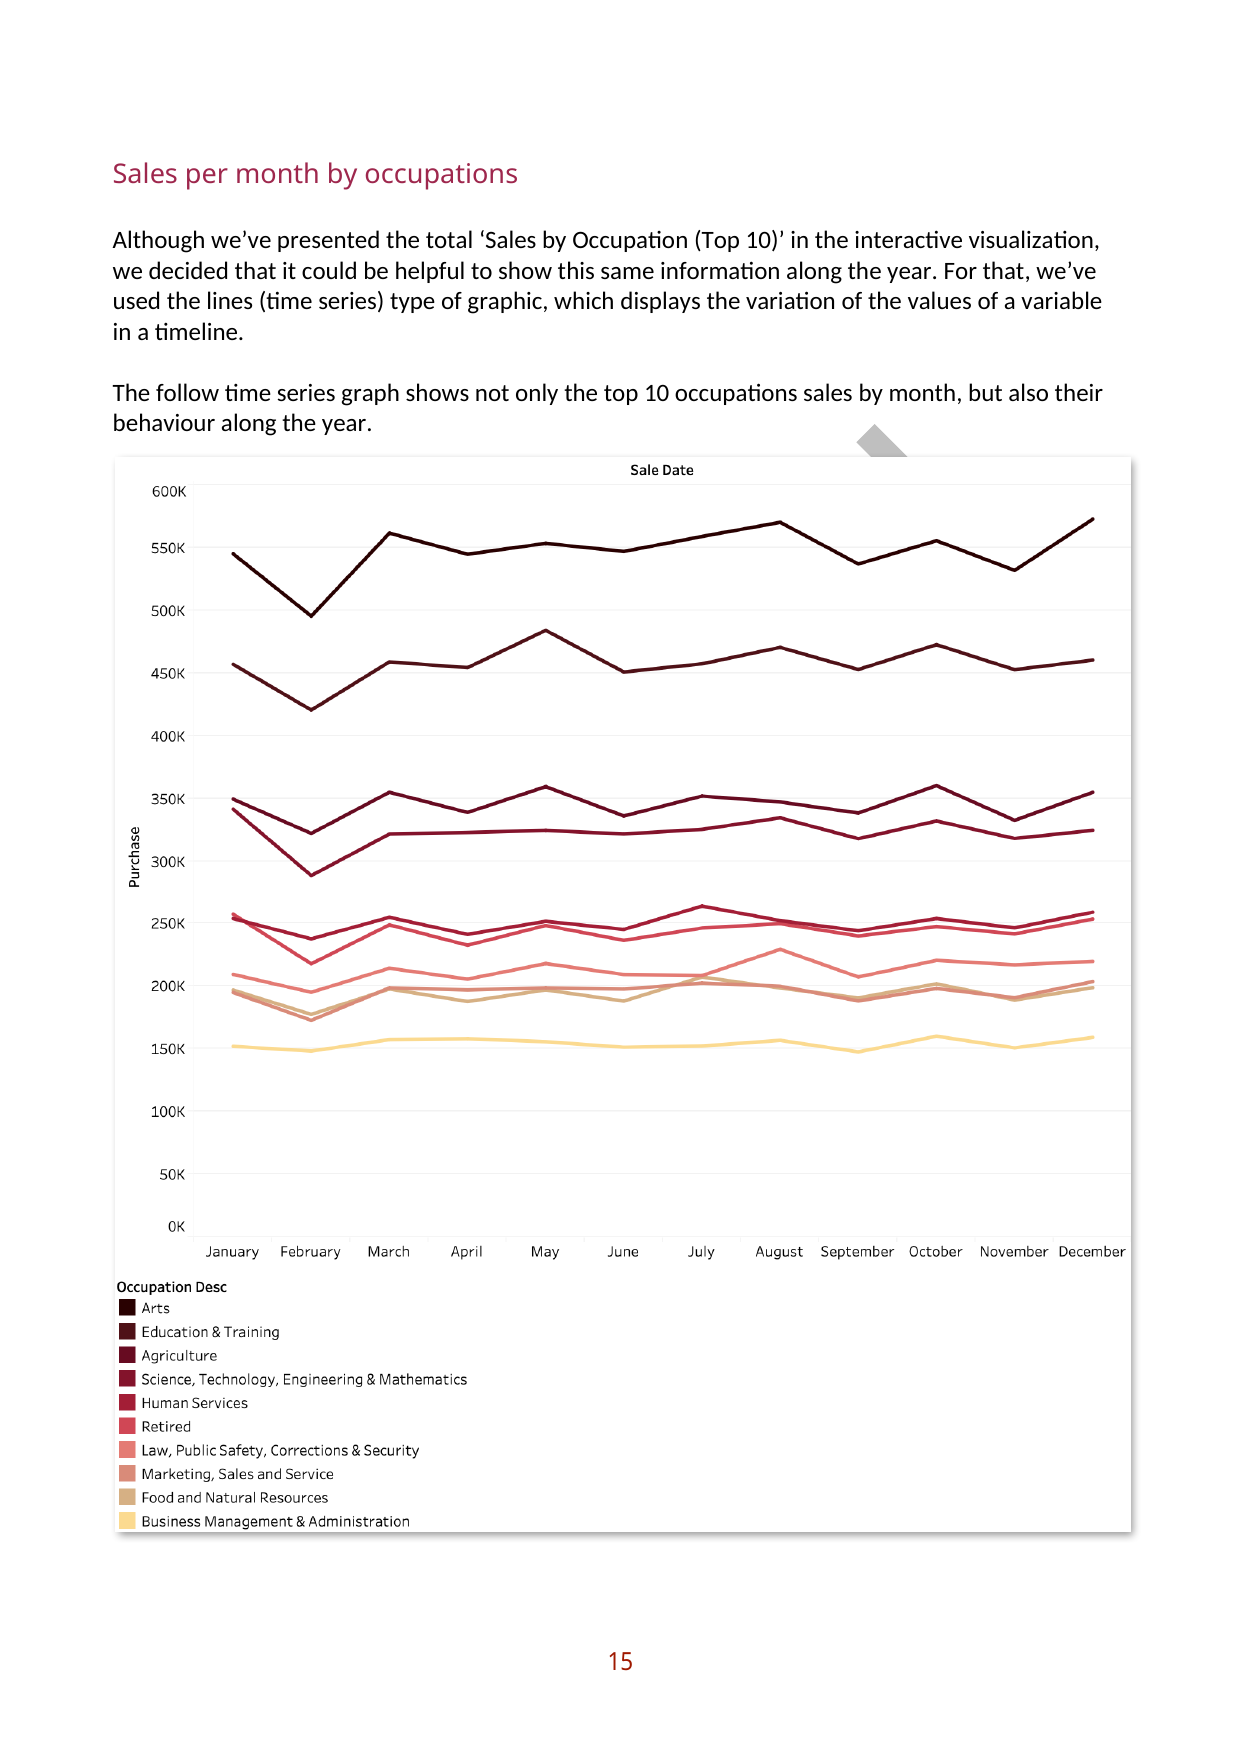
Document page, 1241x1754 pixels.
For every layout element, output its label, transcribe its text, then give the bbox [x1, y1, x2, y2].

picture [115, 457, 1131, 1532]
text The follow time series graph shows not only the top 10 occupations sales by month, but also their behaviour along the year. [112, 377, 1128, 438]
subtitle Sales per month by occupations [112, 154, 1128, 191]
text Although we’ve presented the total ‘Sales by Occupation (Top 10)’ in the interactive visualization, we decided that it could be helpful to show this same information along the year. For that, we’ve used the lines (time series) type of graphic, which displays the variation of the values of a variable in a timeline. [112, 224, 1128, 347]
